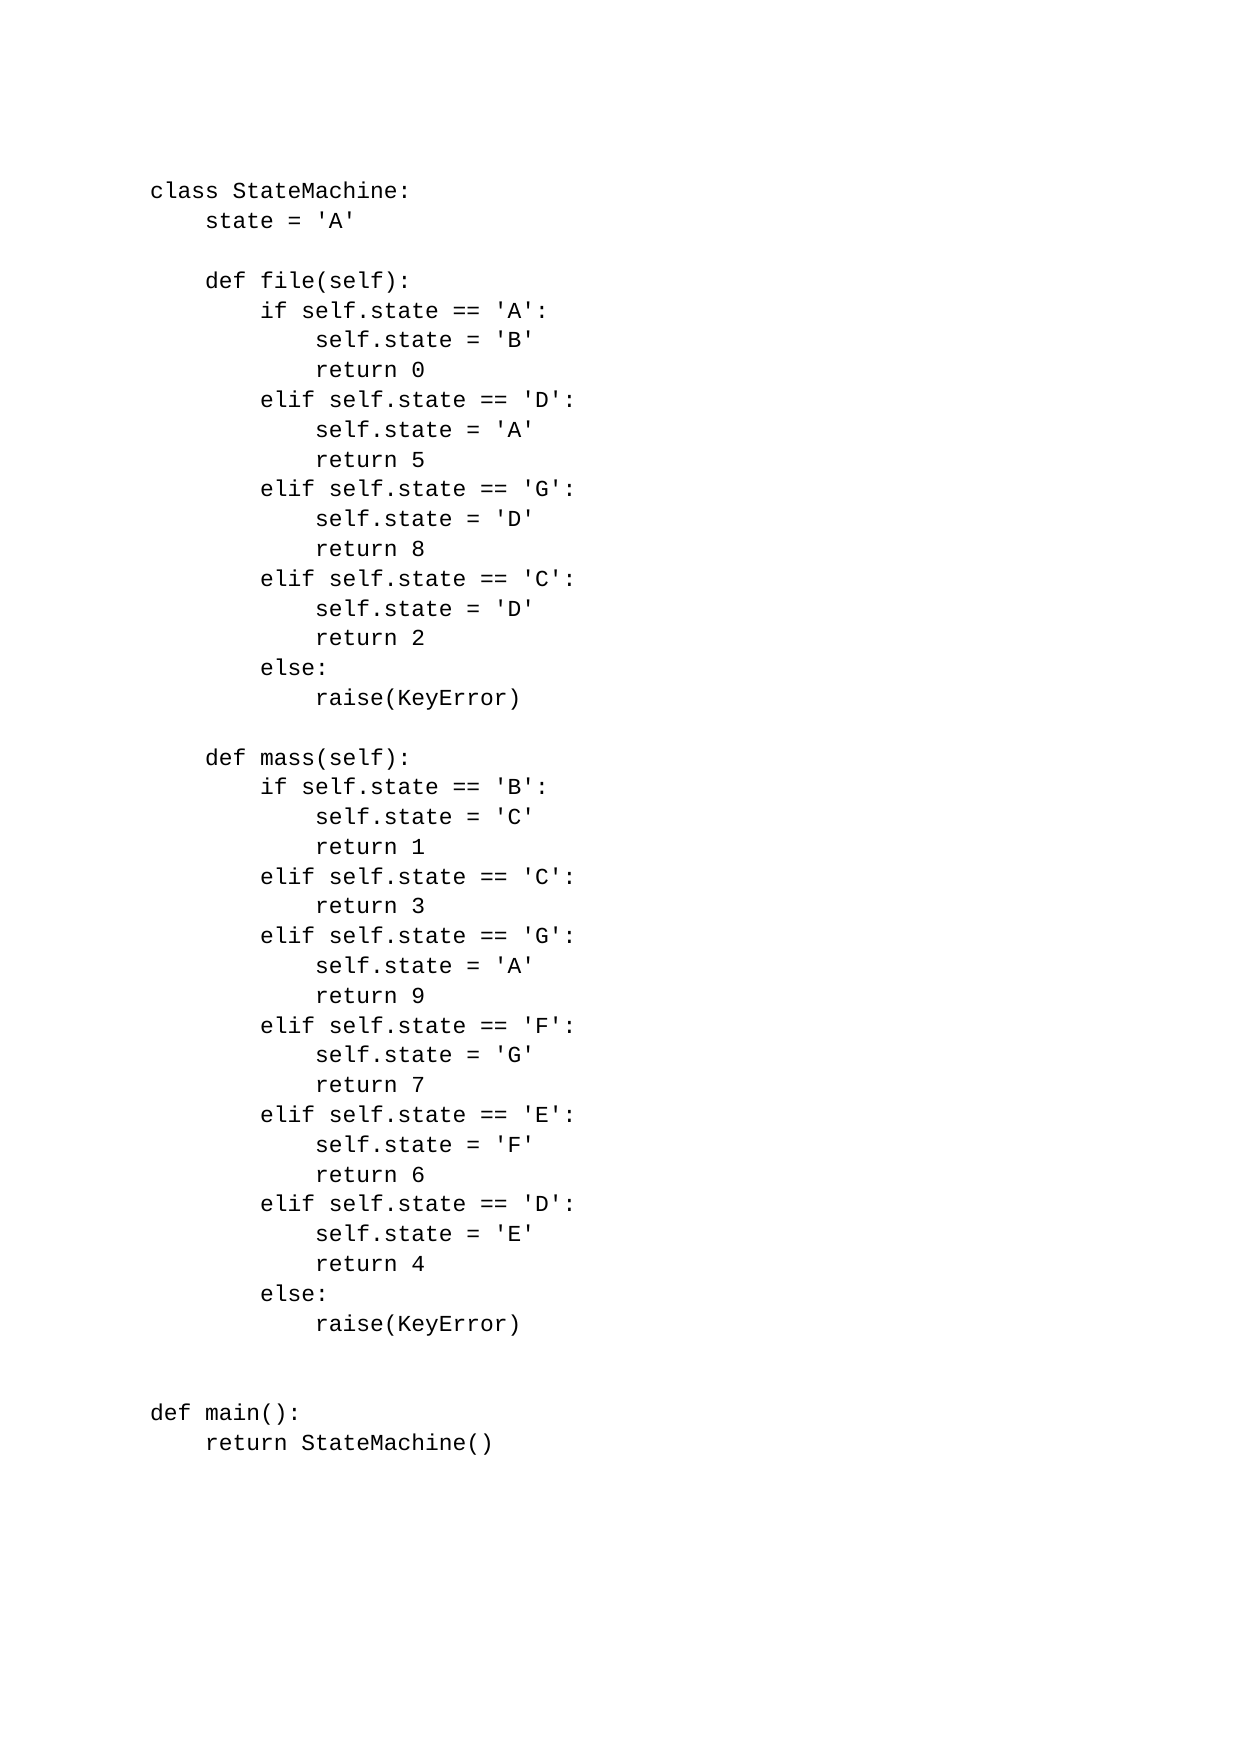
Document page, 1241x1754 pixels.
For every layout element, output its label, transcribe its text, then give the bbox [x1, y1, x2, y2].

text def file(self): [150, 269, 1090, 295]
text else: [150, 1282, 1090, 1308]
text elif self.state == 'C': [150, 865, 1090, 891]
text return 1 [150, 835, 1090, 861]
text raise(KeyError) [150, 1312, 1090, 1338]
text raise(KeyError) [150, 686, 1090, 712]
text self.state = 'D' [150, 507, 1090, 533]
text self.state = 'B' [150, 329, 1090, 355]
text return 8 [150, 537, 1090, 563]
text elif self.state == 'D': [150, 1193, 1090, 1219]
text self.state = 'C' [150, 805, 1090, 831]
text def mass(self): [150, 746, 1090, 772]
text return StateMachine() [150, 1431, 1090, 1457]
text state = 'A' [150, 209, 1090, 236]
text elif self.state == 'G': [150, 478, 1090, 504]
text self.state = 'G' [150, 1044, 1090, 1070]
text self.state = 'F' [150, 1133, 1090, 1159]
text return 2 [150, 627, 1090, 653]
text elif self.state == 'C': [150, 567, 1090, 593]
text else: [150, 656, 1090, 682]
text return 0 [150, 358, 1090, 384]
text def main(): [150, 1401, 1090, 1427]
text self.state = 'D' [150, 597, 1090, 623]
text return 3 [150, 895, 1090, 921]
text return 7 [150, 1073, 1090, 1099]
text elif self.state == 'E': [150, 1103, 1090, 1129]
text elif self.state == 'G': [150, 924, 1090, 951]
text if self.state == 'B': [150, 776, 1090, 802]
text elif self.state == 'F': [150, 1014, 1090, 1040]
text self.state = 'A' [150, 418, 1090, 444]
text return 4 [150, 1252, 1090, 1278]
text return 9 [150, 984, 1090, 1010]
text if self.state == 'A': [150, 299, 1090, 325]
text self.state = 'A' [150, 954, 1090, 980]
text class StateMachine: [150, 180, 1090, 206]
text elif self.state == 'D': [150, 388, 1090, 414]
text return 5 [150, 448, 1090, 474]
text self.state = 'E' [150, 1222, 1090, 1248]
text return 6 [150, 1163, 1090, 1189]
